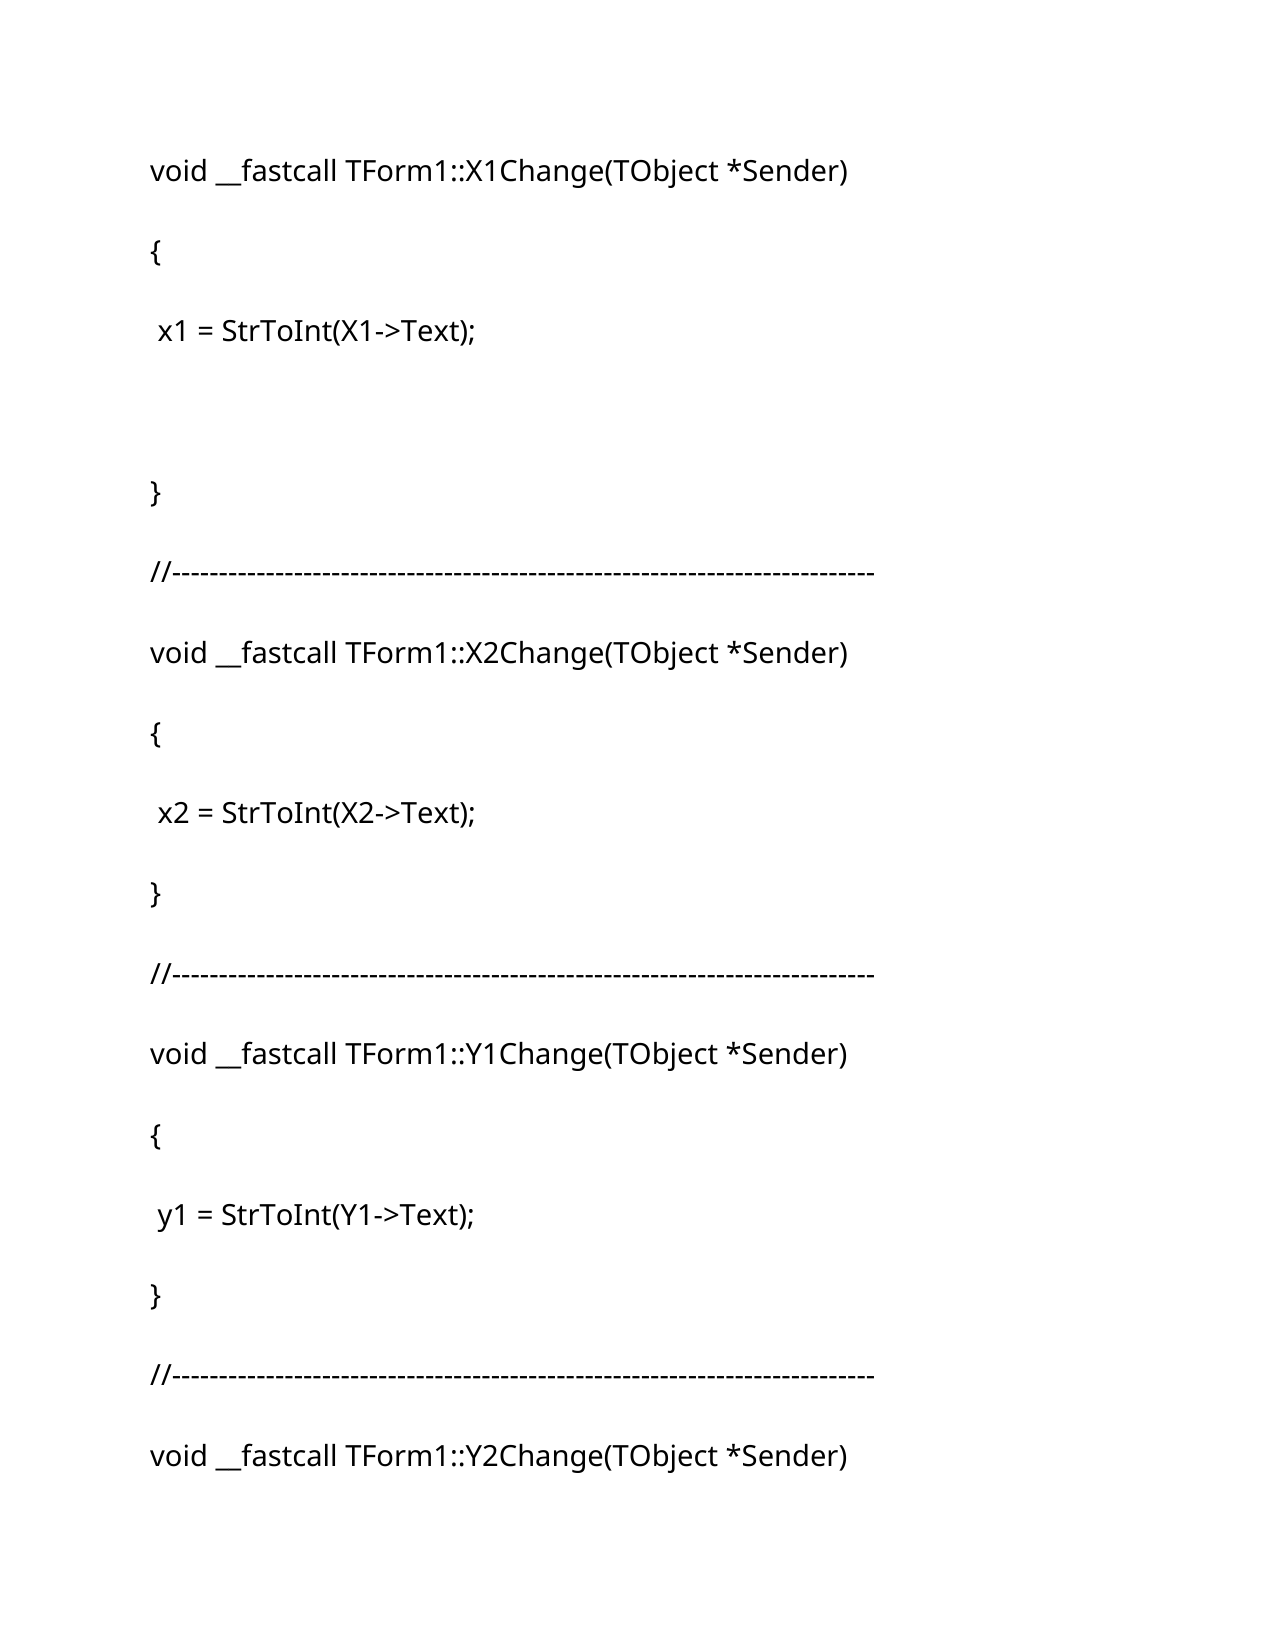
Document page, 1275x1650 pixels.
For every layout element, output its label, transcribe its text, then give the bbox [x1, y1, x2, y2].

text { [150, 1114, 1125, 1153]
text { [150, 230, 1125, 270]
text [150, 1355, 1125, 1394]
text void __fastcall TForm1::X1Change(TObject *Sender) [150, 150, 1125, 190]
text } [150, 1274, 1125, 1314]
text x1 = StrToInt(X1->Text); [150, 311, 1125, 350]
text } [150, 873, 1125, 912]
text void __fastcall TForm1::Y2Change(TObject *Sender) [150, 1435, 1125, 1475]
text void __fastcall TForm1::Y1Change(TObject *Sender) [150, 1033, 1125, 1073]
text void __fastcall TForm1::X2Change(TObject *Sender) [150, 632, 1125, 672]
text y1 = StrToInt(Y1->Text); [150, 1194, 1125, 1234]
text x2 = StrToInt(X2->Text); [150, 792, 1125, 832]
text //--------------------------------------------------------------------------- [150, 953, 1125, 993]
text } [150, 471, 1125, 511]
text { [150, 712, 1125, 752]
text //--------------------------------------------------------------------------- [150, 552, 1125, 591]
